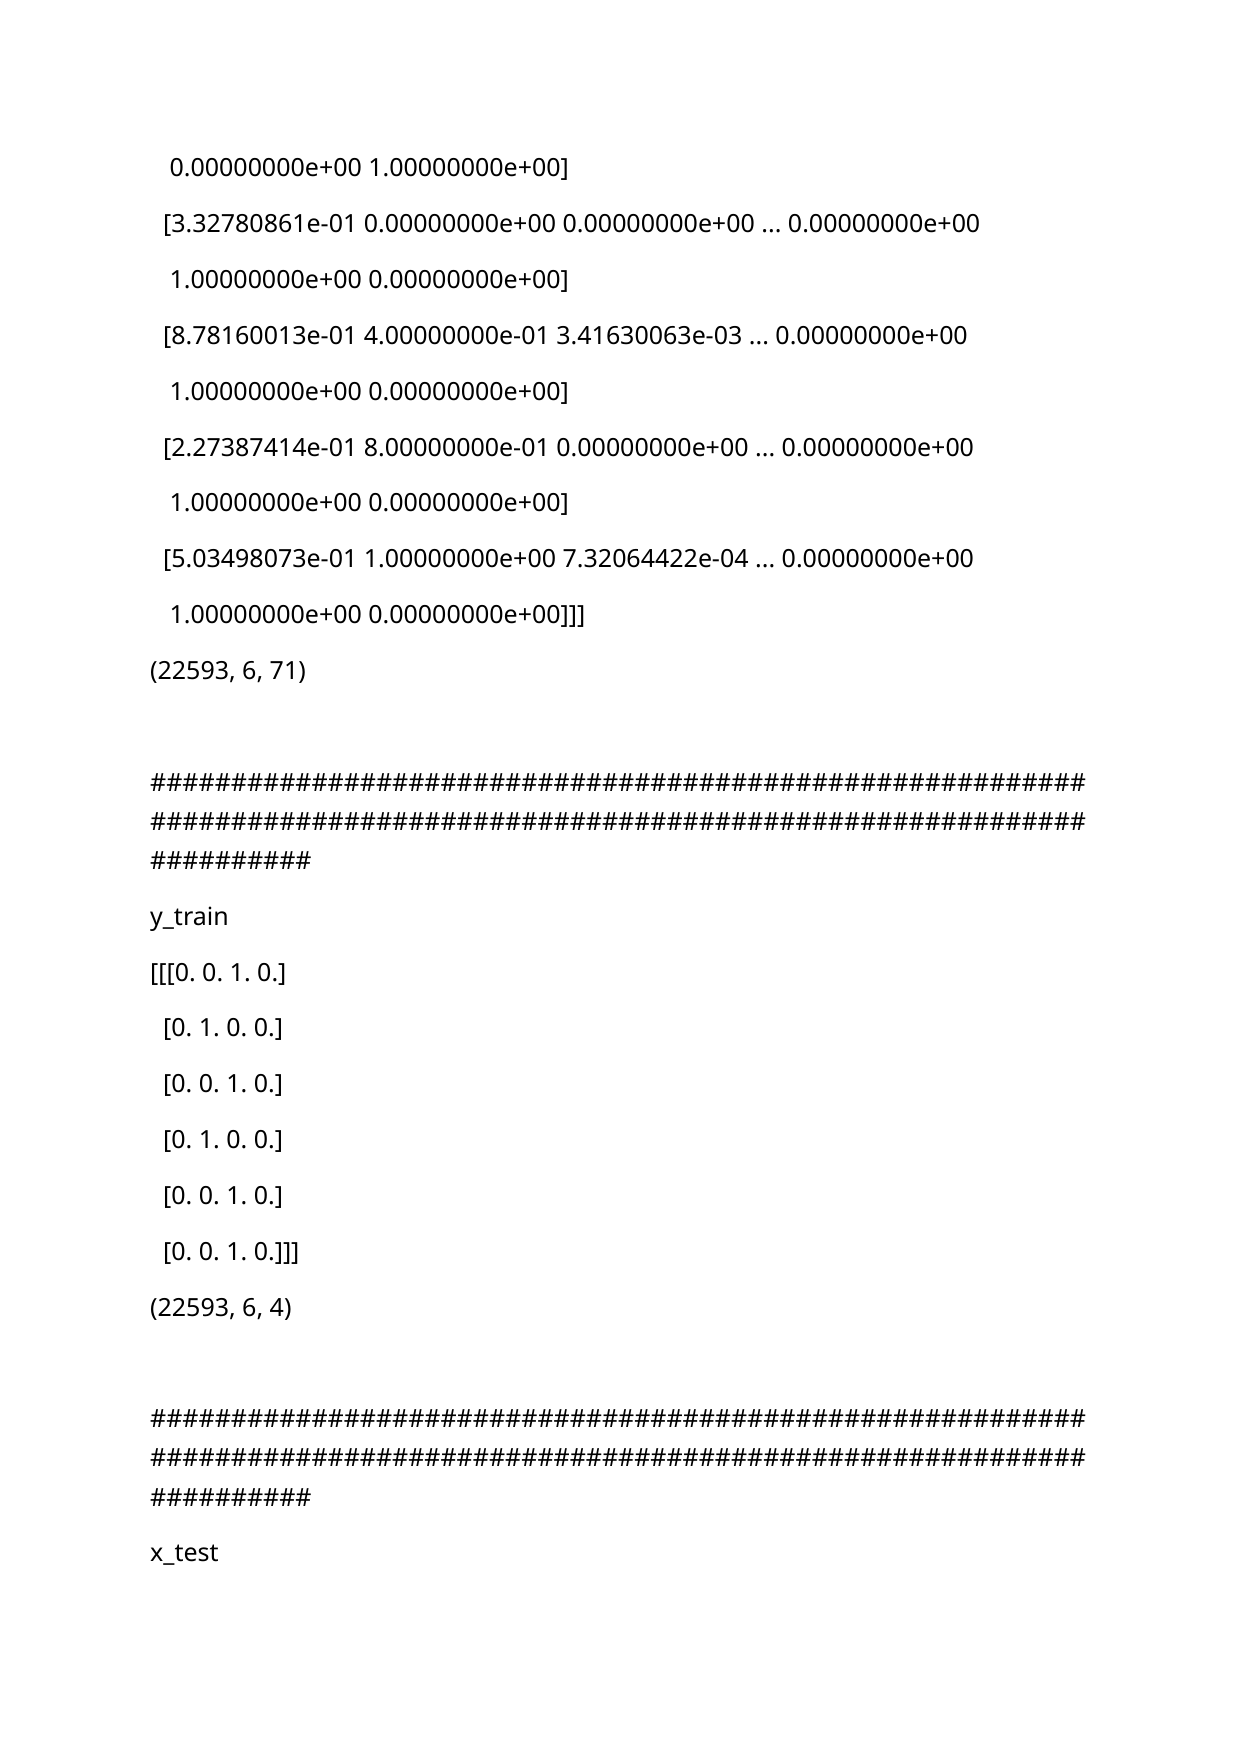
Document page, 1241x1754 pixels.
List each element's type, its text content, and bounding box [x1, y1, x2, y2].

text x_test [150, 1535, 1090, 1569]
text [0. 0. 1. 0.] [150, 1177, 1090, 1212]
text [0. 1. 0. 0.] [150, 1010, 1090, 1044]
text (22593, 6, 71) [150, 652, 1090, 687]
text (22593, 6, 4) [150, 1289, 1090, 1323]
text 1.00000000e+00 0.00000000e+00]]] [150, 597, 1090, 631]
text [3.32780861e-01 0.00000000e+00 0.00000000e+00 ... 0.00000000e+00 [150, 206, 1090, 240]
text 0.00000000e+00 1.00000000e+00] [150, 150, 1090, 184]
text [0. 1. 0. 0.] [150, 1122, 1090, 1156]
text [0. 0. 1. 0.]]] [150, 1233, 1090, 1267]
text ############################################################################################################################## [150, 1401, 1090, 1513]
text [[[0. 0. 1. 0.] [150, 954, 1090, 988]
text ############################################################################################################################## [150, 764, 1090, 877]
text 1.00000000e+00 0.00000000e+00] [150, 485, 1090, 519]
text 1.00000000e+00 0.00000000e+00] [150, 373, 1090, 407]
text [5.03498073e-01 1.00000000e+00 7.32064422e-04 ... 0.00000000e+00 [150, 541, 1090, 575]
text y_train [150, 898, 1090, 932]
text 1.00000000e+00 0.00000000e+00] [150, 262, 1090, 296]
text [0. 0. 1. 0.] [150, 1066, 1090, 1100]
text [8.78160013e-01 4.00000000e-01 3.41630063e-03 ... 0.00000000e+00 [150, 317, 1090, 352]
text [2.27387414e-01 8.00000000e-01 0.00000000e+00 ... 0.00000000e+00 [150, 429, 1090, 463]
